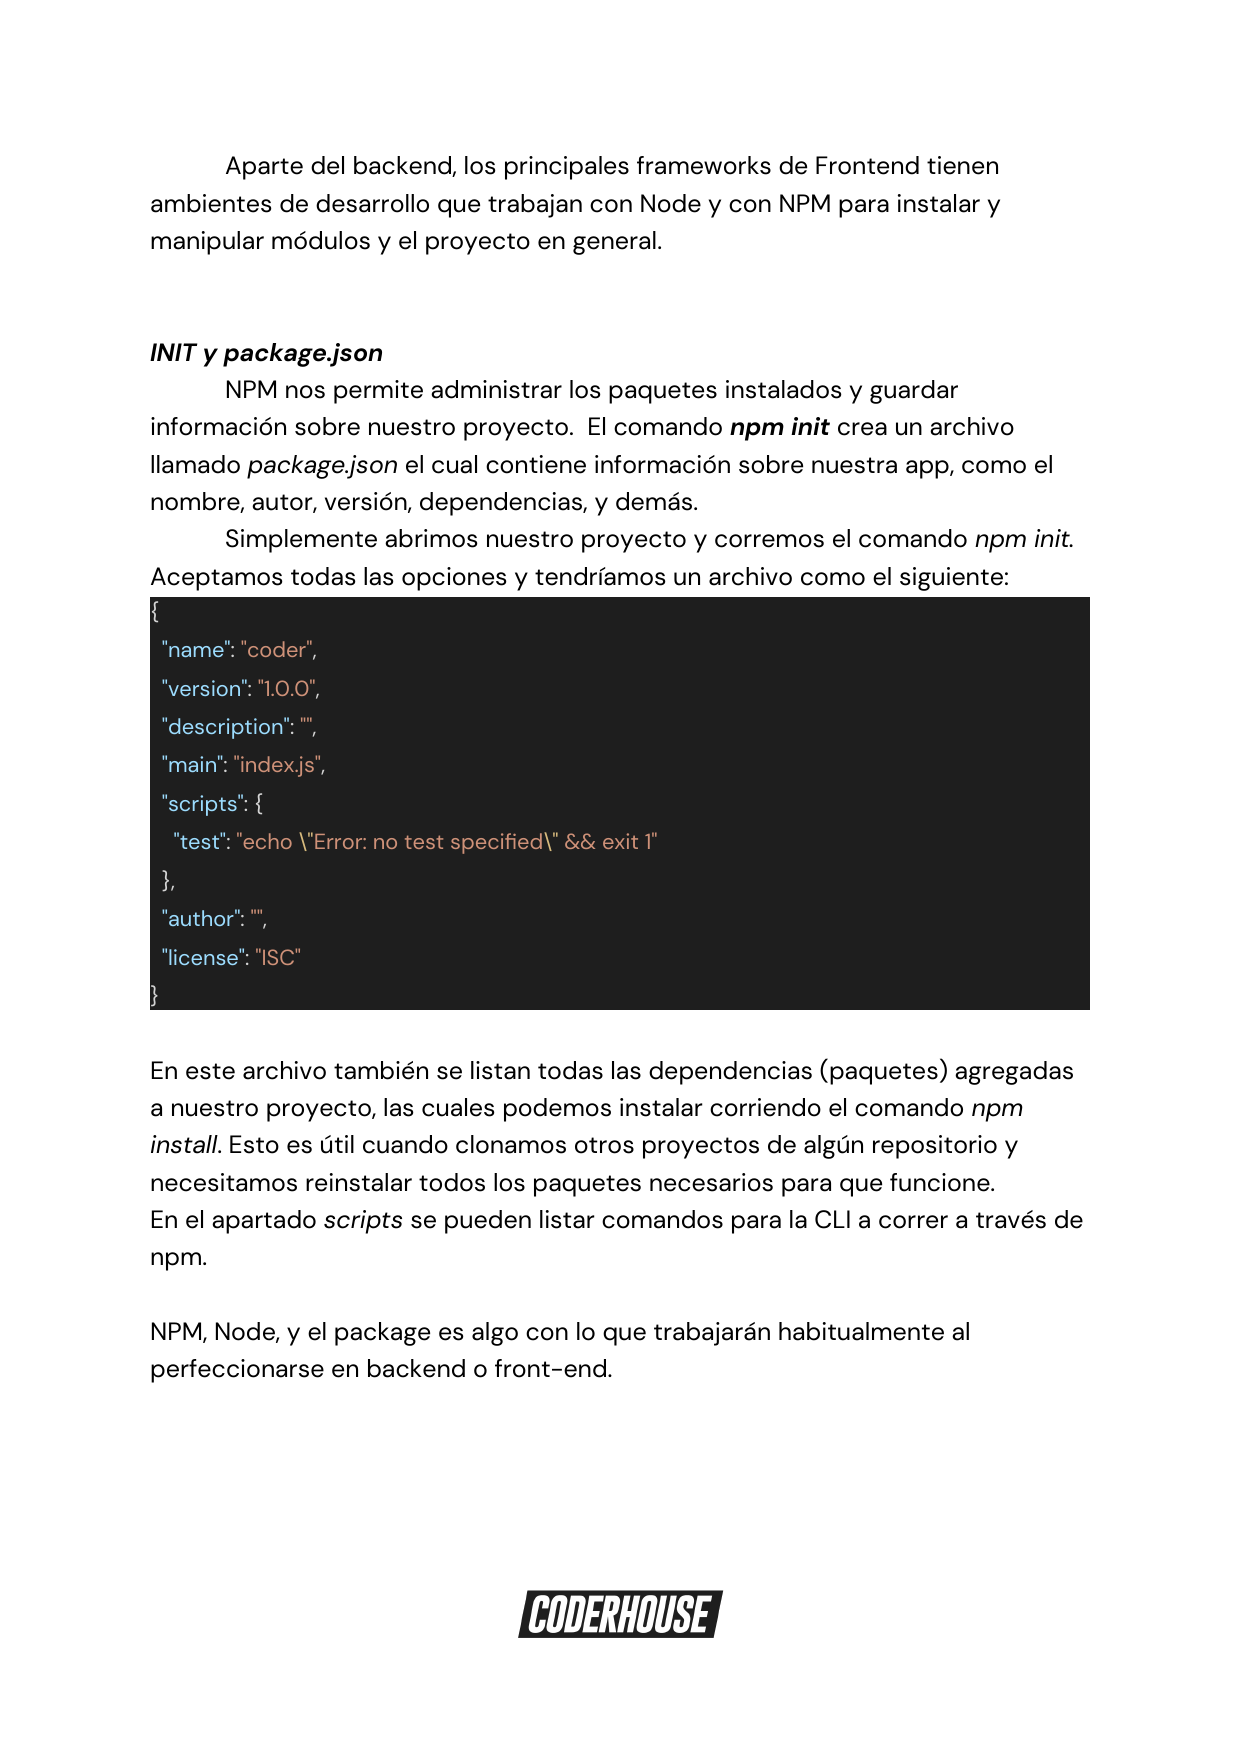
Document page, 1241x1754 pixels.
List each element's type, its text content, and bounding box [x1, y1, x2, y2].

text En este archivo también se listan todas las dependencias (paquetes) agregadas a nuestro proyecto, las cuales podemos instalar corriendo el comando npm install. Esto es útil cuando clonamos otros proyectos de algún repositorio y necesitamos reinstalar todos los paquetes necesarios para que funcione. [150, 1054, 1090, 1199]
text "scripts": { [150, 790, 1090, 818]
text }, [150, 867, 1090, 895]
text "version": "1.0.0", [150, 674, 1090, 703]
text } [150, 982, 1090, 1010]
text "author": "", [150, 905, 1090, 933]
text Aparte del backend, los principales frameworks de Frontend tienen ambientes de desarrollo que trabajan con Node y con NPM para instalar y manipular módulos y el proyecto en general. [150, 150, 1090, 257]
text En el apartado scripts se pueden listar comandos para la CLI a correr a través de npm. [150, 1204, 1090, 1273]
text NPM nos permite administrar los paquetes instalados y guardar información sobre nuestro proyecto. El comando npm init crea un archivo llamado package.json el cual contiene información sobre nuestra app, como el nombre, autor, versión, dependencias, y demás. [150, 374, 1090, 518]
text INIT y package.json [150, 336, 1090, 369]
text "description": "", [150, 713, 1090, 741]
text Simplemente abrimos nuestro proyecto y corremos el comando npm init. Aceptamos todas las opciones y tendríamos un archivo como el siguiente: [150, 523, 1090, 593]
text { [150, 597, 1090, 626]
text "license": "ISC" [150, 943, 1090, 972]
text "test": "echo \"Error: no test specified\" && exit 1" [150, 828, 1090, 857]
text "name": "coder", [150, 636, 1090, 664]
text NPM, Node, y el package es algo con lo que trabajarán habitualmente al perfeccionarse en backend o front-end. [150, 1316, 1090, 1385]
text "main": "index.js", [150, 751, 1090, 780]
picture [512, 1587, 728, 1641]
